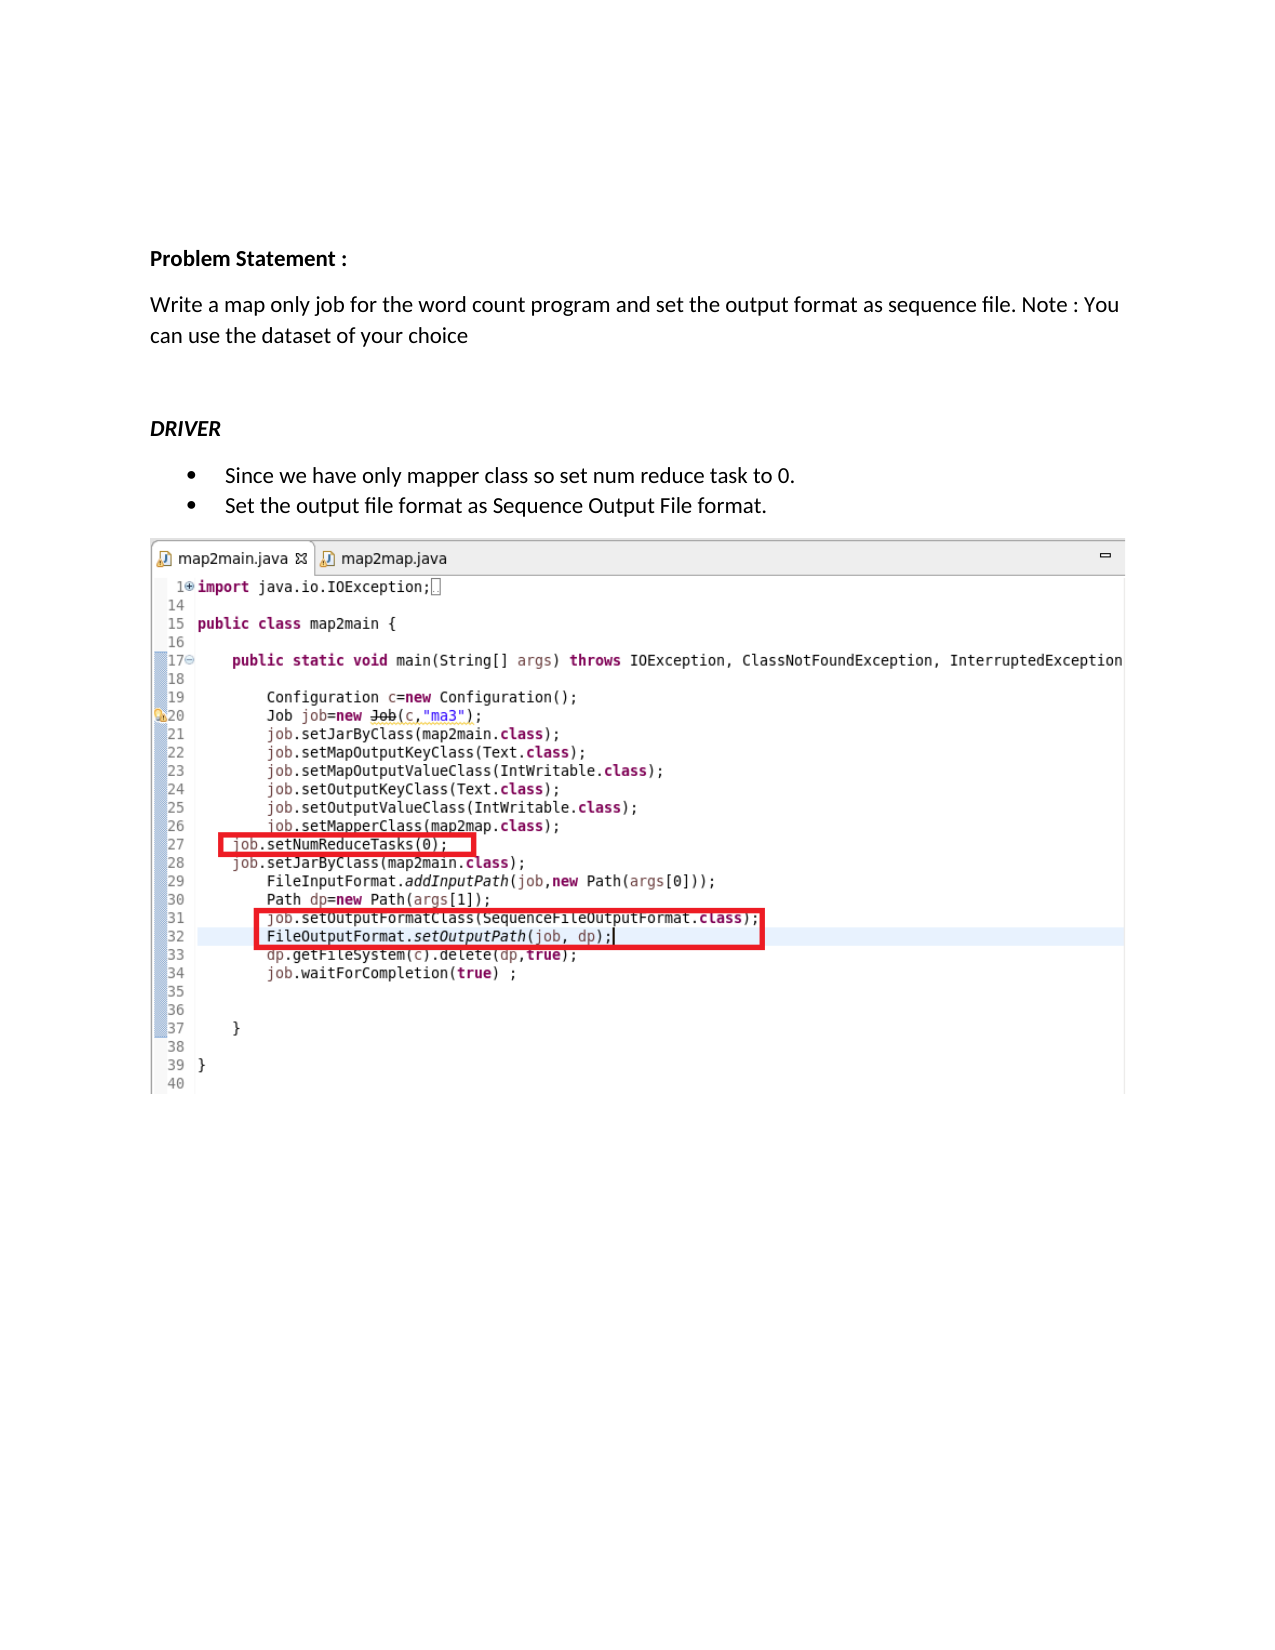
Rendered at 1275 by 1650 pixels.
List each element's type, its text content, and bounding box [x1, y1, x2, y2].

text Write a map only job for the word count program and set the output format as sequence file. Note : You can use the dataset of your choice [150, 291, 1125, 349]
list Since we have only mapper class so set num reduce task to 0. [187, 461, 1125, 489]
text DRIVER [150, 414, 1125, 443]
list Set the output file format as Sequence Output File format. [187, 492, 1125, 520]
picture [150, 538, 1125, 1094]
text Problem Statement : [150, 244, 1125, 272]
